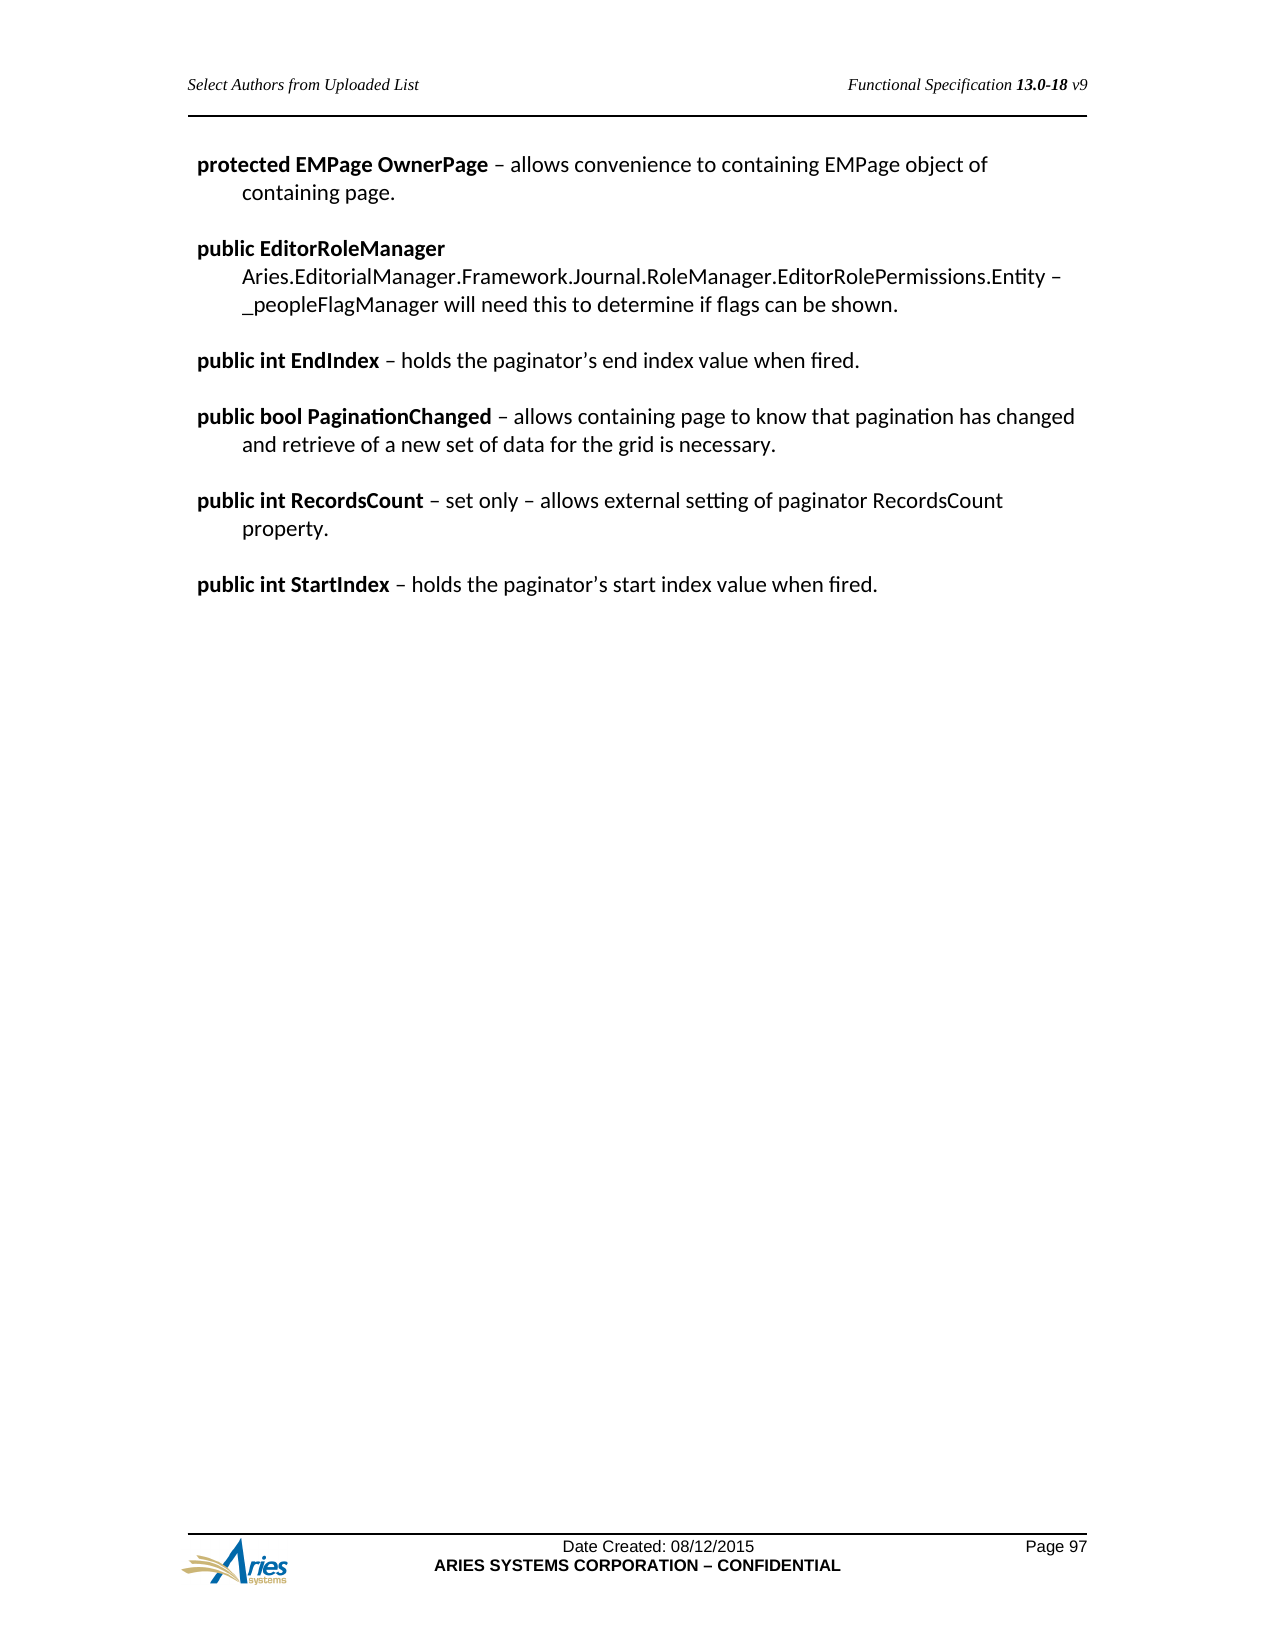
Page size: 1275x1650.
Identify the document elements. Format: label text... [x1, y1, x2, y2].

subtitle public int EndIndex – holds the paginator’s end index value when fired. [197, 346, 1087, 374]
picture [181, 1538, 288, 1585]
subtitle public EditorRoleManager Aries.EditorialManager.Framework.Journal.RoleManager.EditorRolePermissions.Entity – _peopleFlagManager will need this to determine if flags can be shown. [197, 234, 1087, 318]
subtitle protected EMPage OwnerPage – allows convenience to containing EMPage object of containing page. [197, 150, 1087, 206]
subtitle public int StartIndex – holds the paginator’s start index value when fired. [197, 570, 1087, 598]
subtitle public int RecordsCount – set only – allows external setting of paginator RecordsCount property. [197, 486, 1087, 542]
subtitle public bool PaginationChanged – allows containing page to know that pagination has changed and retrieve of a new set of data for the grid is necessary. [197, 402, 1087, 458]
